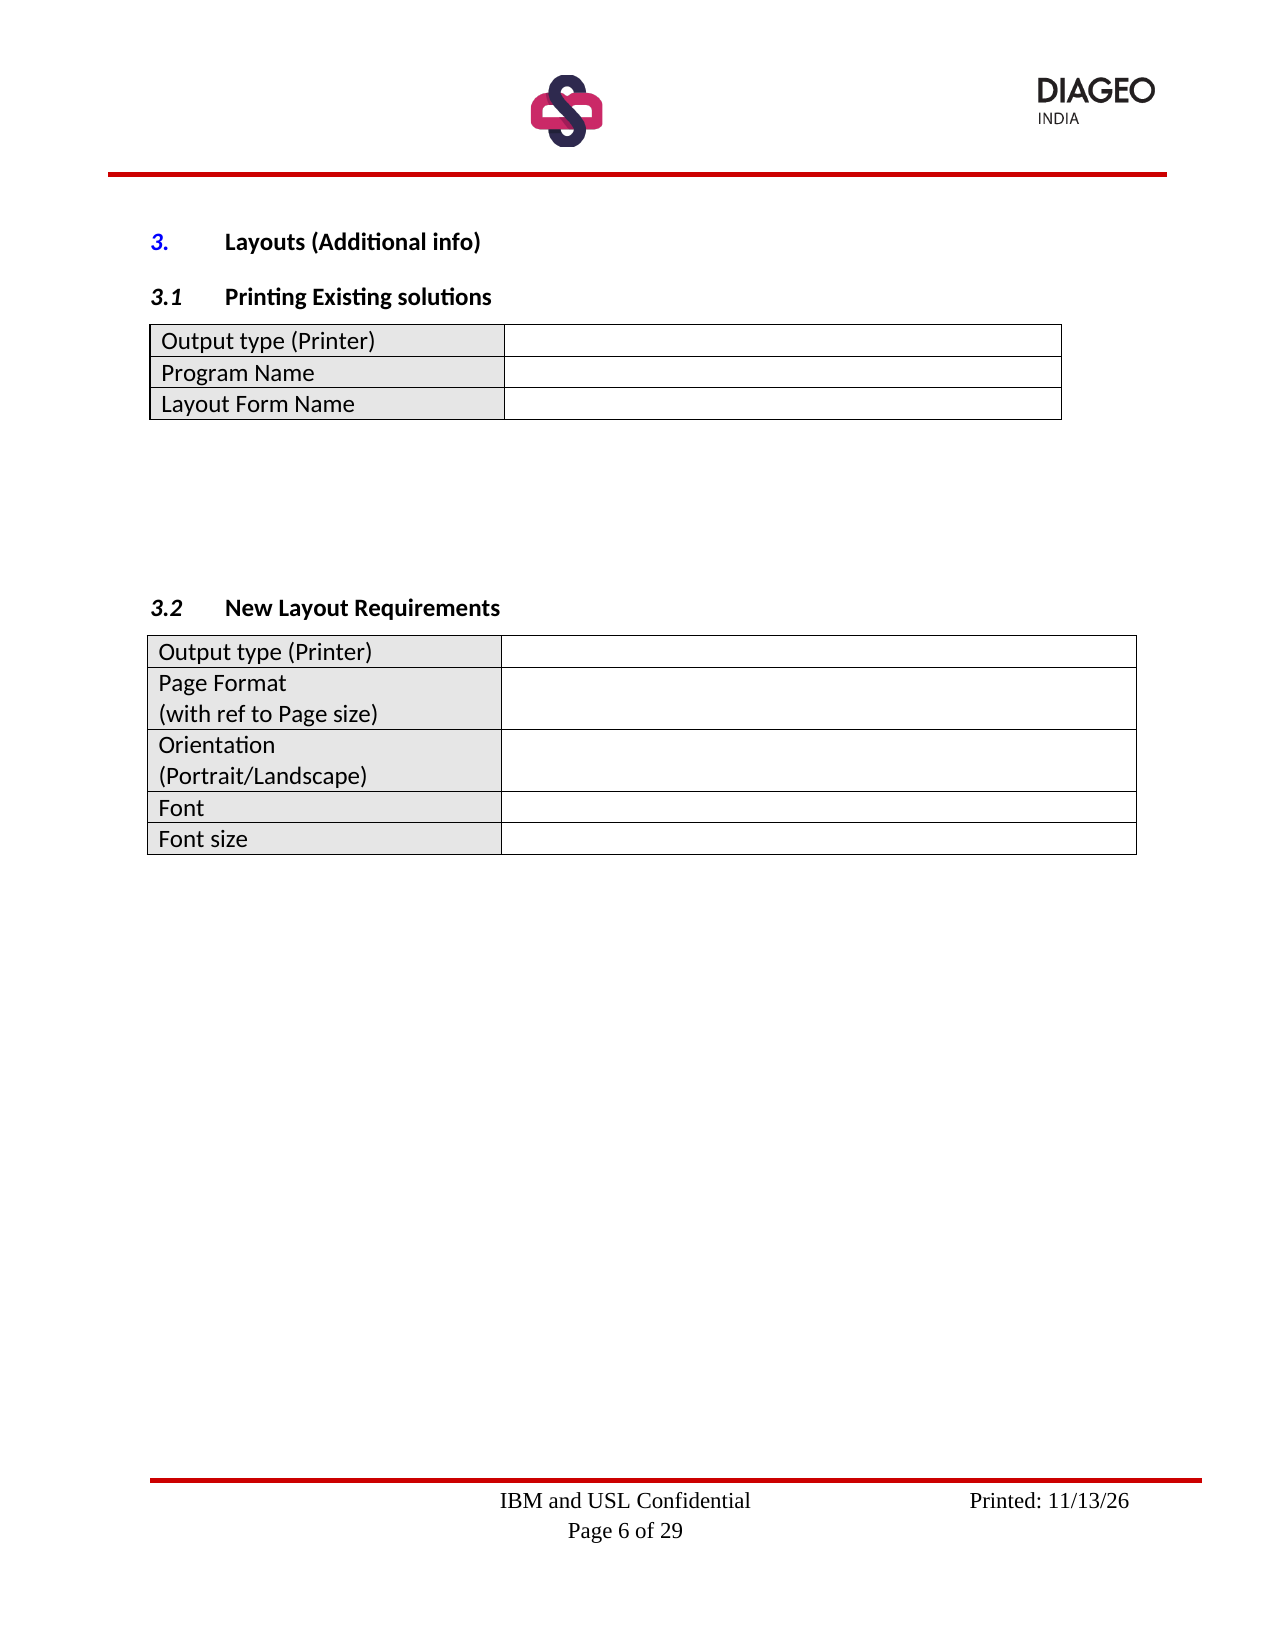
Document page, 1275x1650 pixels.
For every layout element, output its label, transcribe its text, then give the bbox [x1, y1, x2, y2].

picture [1035, 75, 1156, 127]
table_header [505, 325, 1061, 356]
table_header Output type (Printer) [151, 325, 504, 356]
subtitle Printing Existing solutions [150, 281, 1125, 312]
table_header [502, 636, 1136, 667]
subtitle New Layout Requirements [150, 592, 1125, 622]
table_cell Font size [148, 823, 501, 854]
table_cell [505, 357, 1061, 387]
subtitle Layouts (Additional info) [150, 226, 1125, 256]
table_cell Orientation (Portrait/Landscape) [148, 730, 501, 791]
table_cell [502, 792, 1136, 822]
table_cell [505, 388, 1061, 419]
table_cell Font [148, 792, 501, 822]
table_cell [502, 668, 1136, 729]
table_cell Program Name [151, 357, 504, 387]
table_cell Layout Form Name [151, 388, 504, 419]
table_cell [502, 823, 1136, 854]
table_header Output type (Printer) [148, 636, 501, 667]
table_cell [502, 730, 1136, 791]
table_cell Page Format (with ref to Page size) [148, 668, 501, 729]
